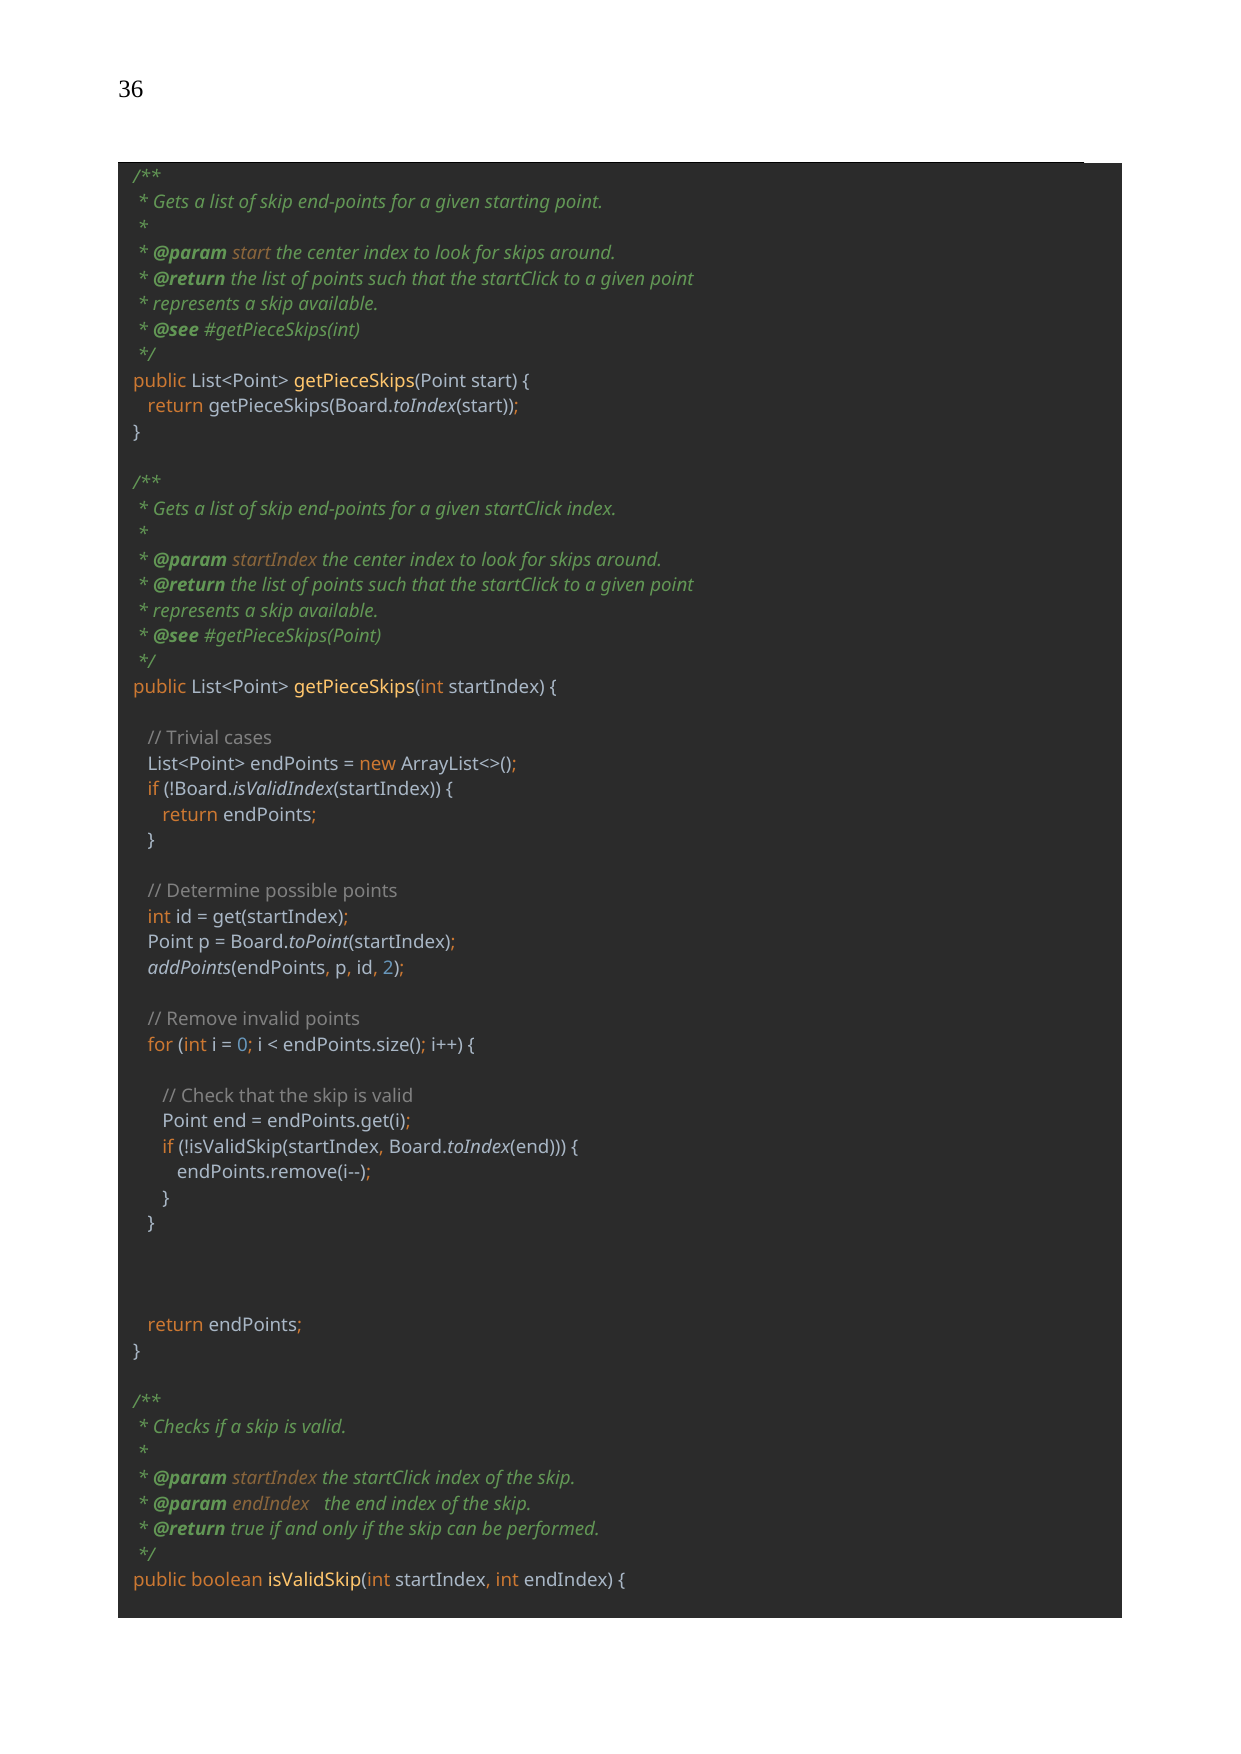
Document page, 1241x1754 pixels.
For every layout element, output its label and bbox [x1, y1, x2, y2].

text [118, 163, 1122, 1618]
